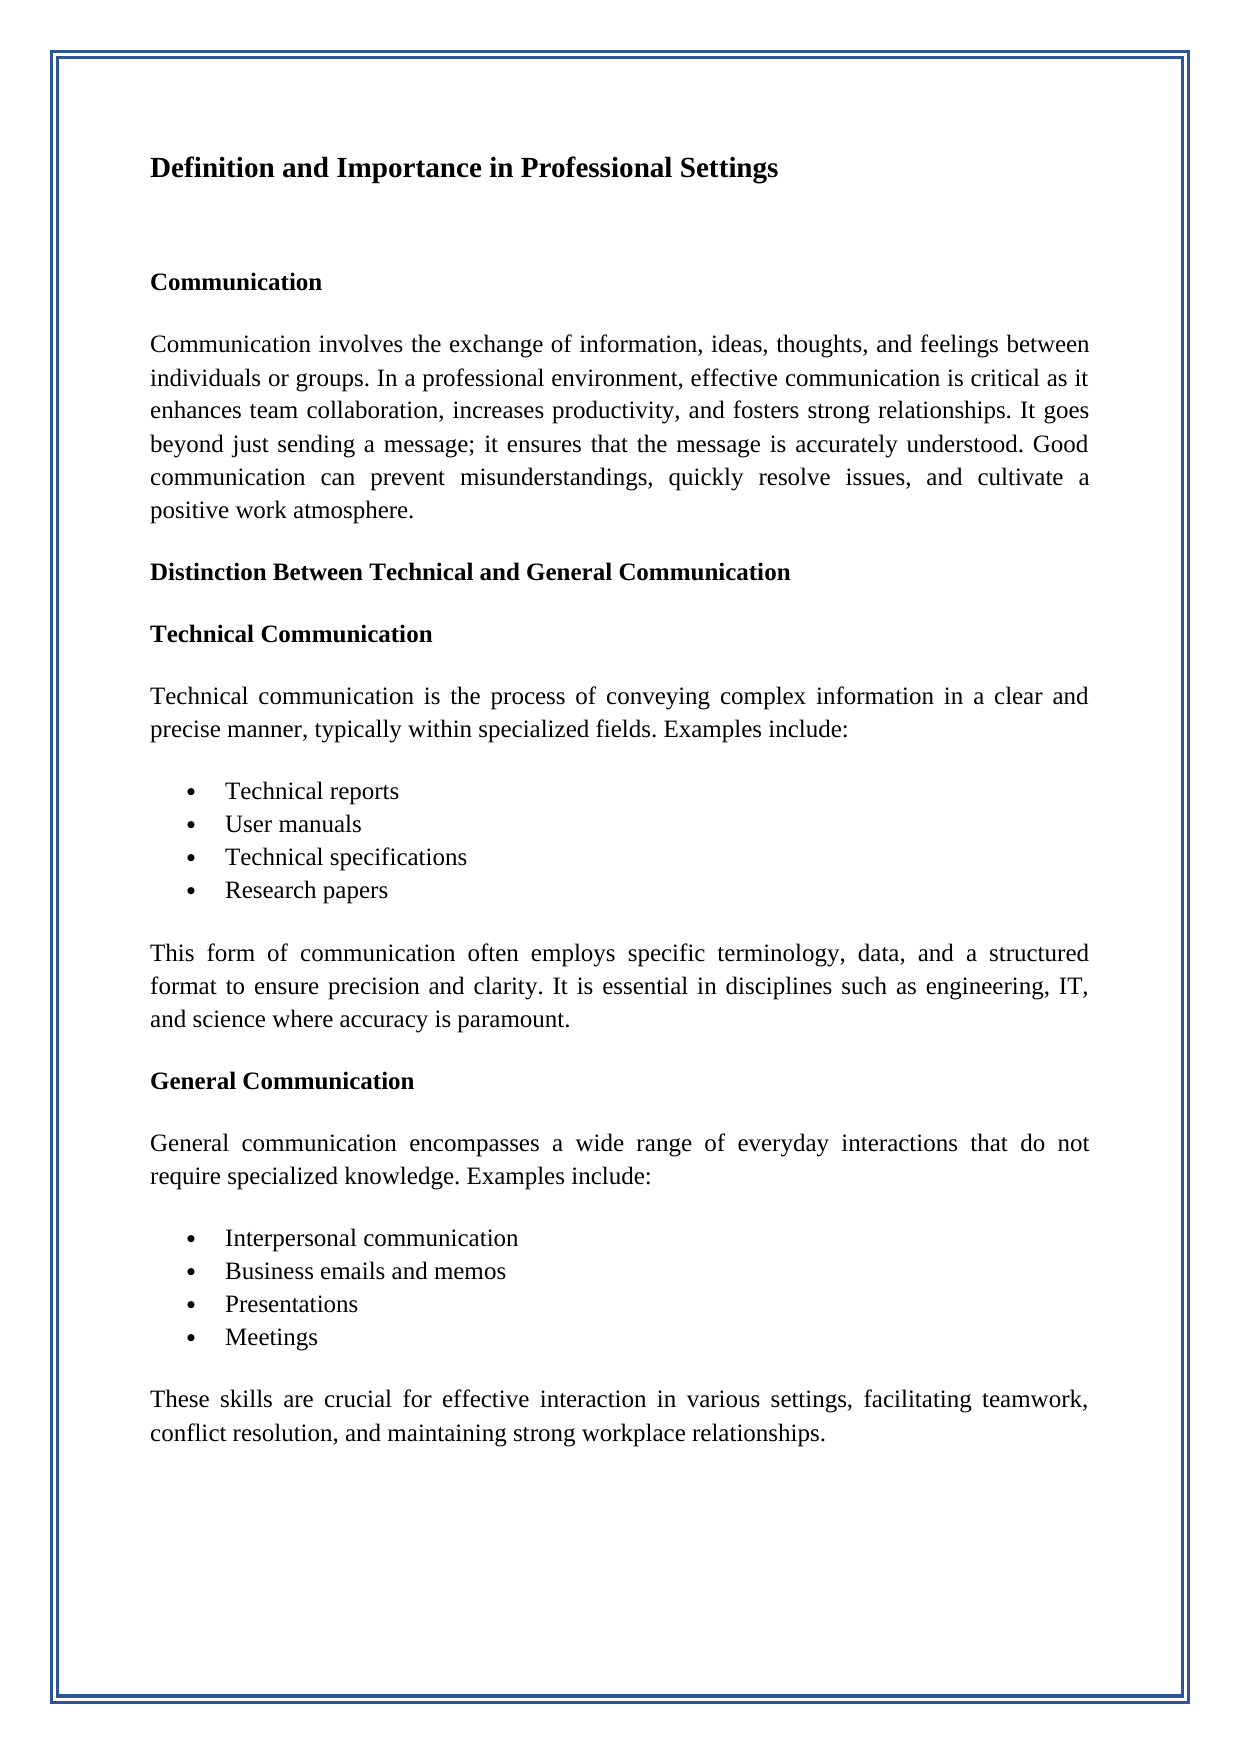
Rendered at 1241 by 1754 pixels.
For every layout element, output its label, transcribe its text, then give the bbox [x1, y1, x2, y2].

list User manuals [187, 809, 1090, 838]
text These skills are crucial for effective interaction in various settings, facilitating teamwork, conflict resolution, and maintaining strong workplace relationships. [150, 1384, 1090, 1446]
text General Communication [150, 1066, 1090, 1095]
list Technical specifications [187, 842, 1090, 871]
list Research papers [187, 876, 1090, 904]
text Communication involves the exchange of information, ideas, thoughts, and feelings between individuals or groups. In a professional environment, effective communication is critical as it enhances team collaboration, increases productivity, and fosters strong relationships. It goes beyond just sending a message; it ensures that the message is accurately understood. Good communication can prevent misunderstandings, quickly resolve issues, and cultivate a positive work atmosphere. [150, 329, 1090, 523]
list Presentations [187, 1289, 1090, 1318]
list Meetings [187, 1322, 1090, 1351]
text Distinction Between Technical and General Communication [150, 557, 1090, 586]
list Technical reports [187, 776, 1090, 805]
list Business emails and memos [187, 1256, 1090, 1285]
text Technical communication is the process of conveying complex information in a clear and precise manner, typically within specialized fields. Examples include: [150, 681, 1090, 743]
text General communication encompasses a wide range of everyday interactions that do not require specialized knowledge. Examples include: [150, 1128, 1090, 1190]
text Technical Communication [150, 619, 1090, 648]
list Interpersonal communication [187, 1223, 1090, 1252]
text Definition and Importance in Professional Settings [150, 150, 1090, 183]
text This form of communication often employs specific terminology, data, and a structured format to ensure precision and clarity. It is essential in disciplines such as engineering, IT, and science where accuracy is paramount. [150, 938, 1090, 1032]
text Communication [150, 267, 1090, 296]
